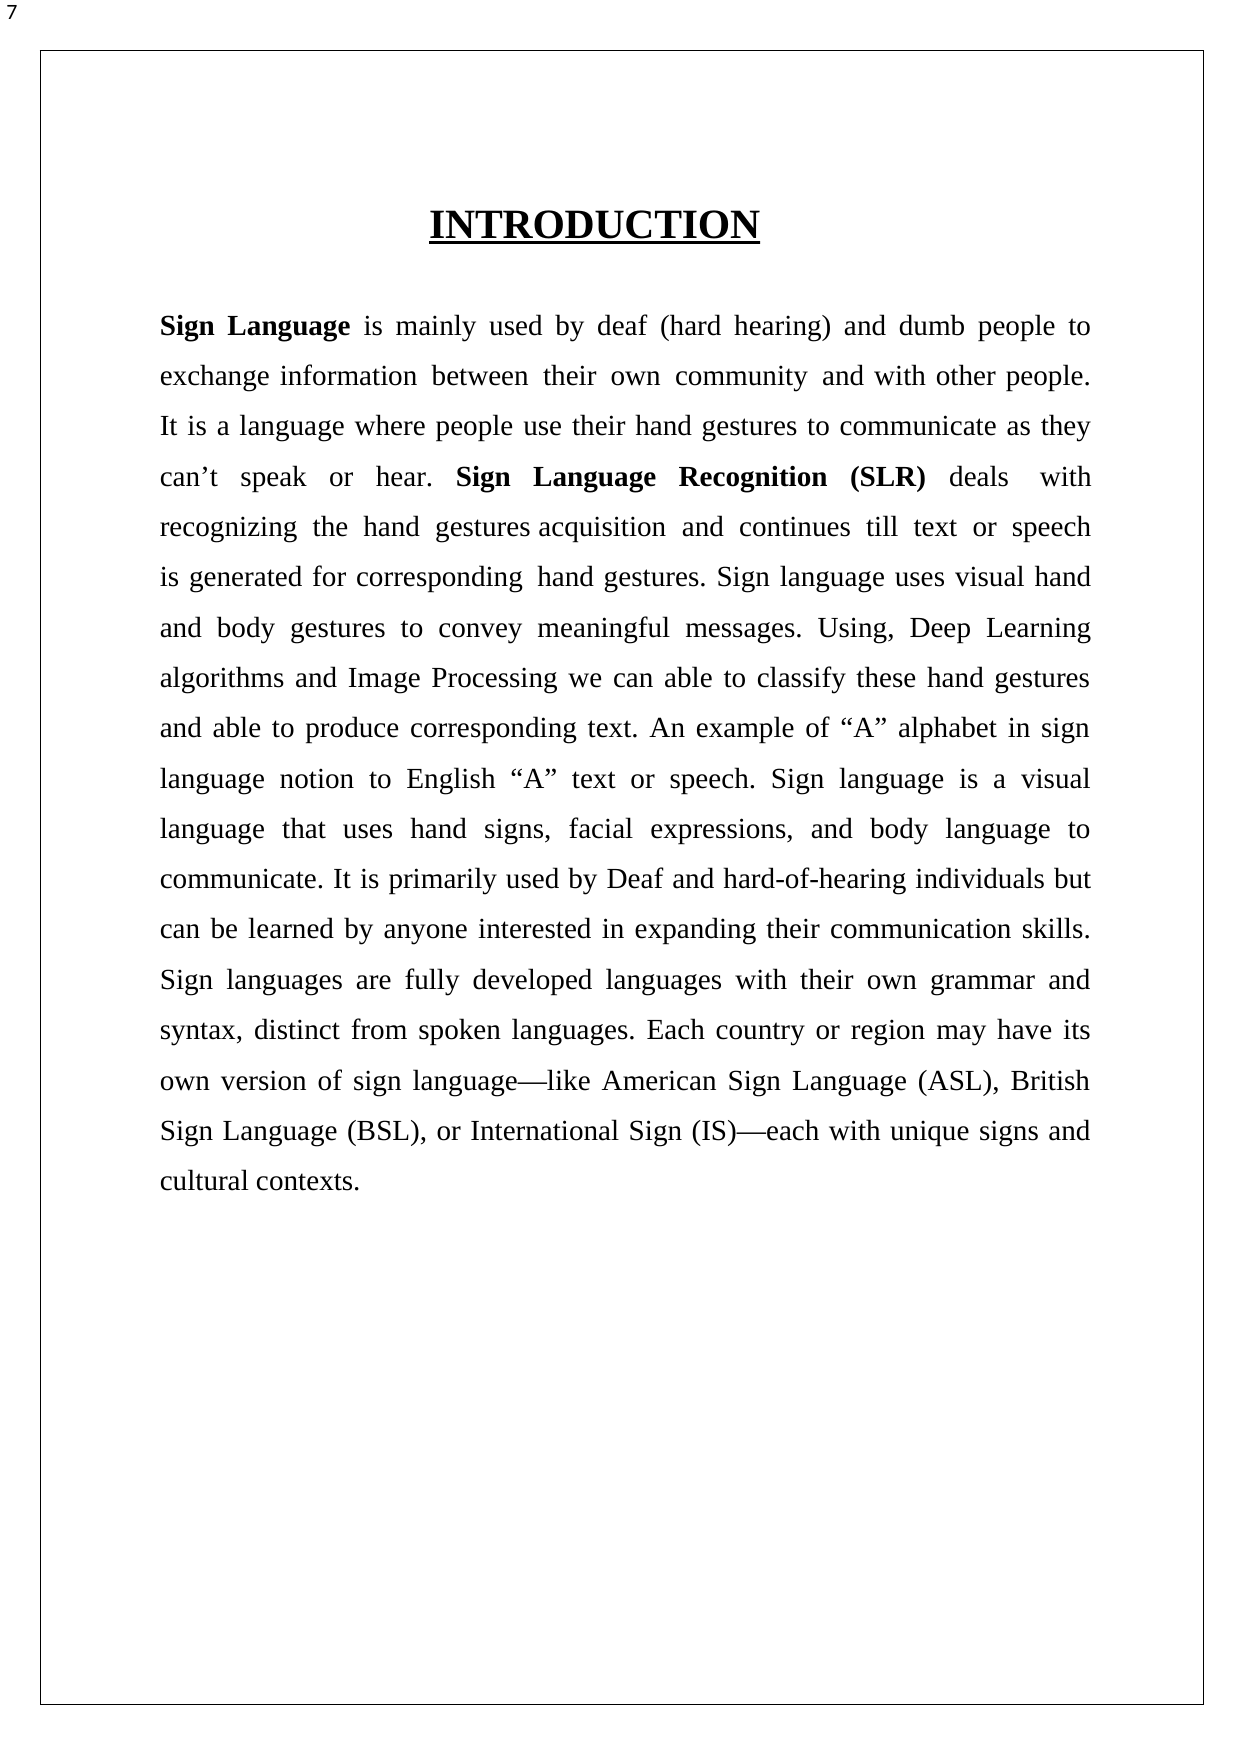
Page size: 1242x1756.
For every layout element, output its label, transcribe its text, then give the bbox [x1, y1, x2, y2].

subtitle INTRODUCTION [95, 200, 1094, 248]
text Sign Language is mainly used by deaf (hard hearing) and dumb people to exchange information between their own community and with other people. It is a language where people use their hand gestures to communicate as they can’t speak or hear. Sign Language Recognition (SLR) deals with recognizing the hand gestures acquisition and continues till text or speech is generated for corresponding hand gestures. Sign language uses visual hand and body gestures to convey meaningful messages. Using, Deep Learning algorithms and Image Processing we can able to classify these hand gestures and able to produce corresponding text. An example of “A” alphabet in sign language notion to English “A” text or speech. Sign language is a visual language that uses hand signs, facial expressions, and body language to communicate. It is primarily used by Deaf and hard-of-hearing individuals but can be learned by anyone interested in expanding their communication skills. Sign languages are fully developed languages with their own grammar and syntax, distinct from spoken languages. Each country or region may have its own version of sign language—like American Sign Language (ASL), British Sign Language (BSL), or International Sign (IS)—each with unique signs and cultural contexts. [159, 308, 1092, 1197]
